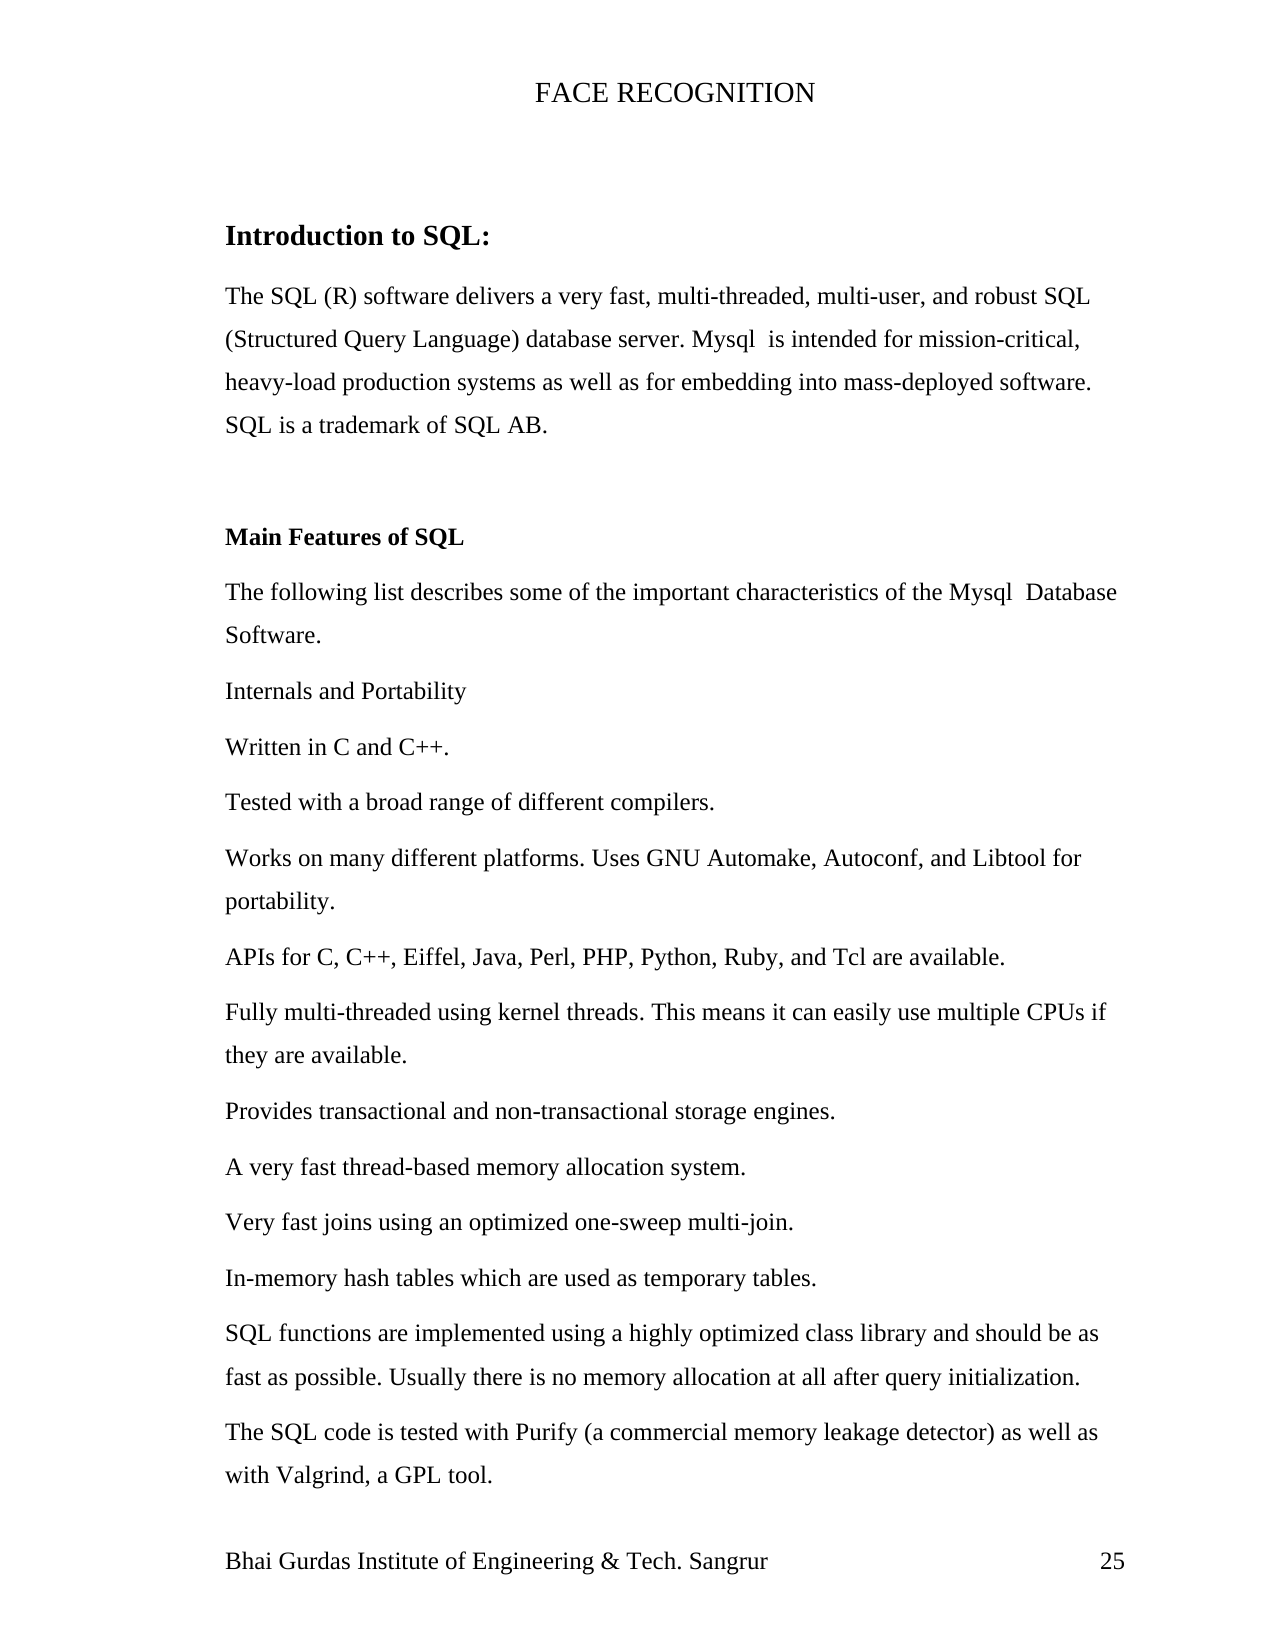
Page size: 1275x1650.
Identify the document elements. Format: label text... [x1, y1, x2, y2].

text In-memory hash tables which are used as temporary tables. [225, 1263, 1125, 1292]
text Introduction to SQL: [225, 218, 1125, 252]
text Provides transactional and non-transactional storage engines. [225, 1096, 1125, 1125]
text SQL functions are implemented using a highly optimized class library and should be as fast as possible. Usually there is no memory allocation at all after query initialization. [225, 1318, 1125, 1390]
text APIs for C, C++, Eiffel, Java, Perl, PHP, Python, Ruby, and Tcl are available. [225, 942, 1125, 970]
text The following list describes some of the important characteristics of the Mysql Database Software. [225, 577, 1125, 649]
text Very fast joins using an optimized one-sweep multi-join. [225, 1207, 1125, 1236]
text Internals and Portability [225, 676, 1125, 705]
text Works on many different platforms. Uses GNU Automake, Autoconf, and Libtool for portability. [225, 843, 1125, 915]
text The SQL code is tested with Purify (a commercial memory leakage detector) as well as with Valgrind, a GPL tool. [225, 1417, 1125, 1489]
text A very fast thread-based memory allocation system. [225, 1152, 1125, 1180]
text Written in C and C++. [225, 732, 1125, 760]
text Fully multi-threaded using kernel threads. This means it can easily use multiple CPUs if they are available. [225, 997, 1125, 1069]
text The SQL (R) software delivers a very fast, multi-threaded, multi-user, and robust SQL (Structured Query Language) database server. Mysql is intended for mission-critical, heavy-load production systems as well as for embedding into mass-deployed software. SQL is a trademark of [225, 281, 1125, 439]
text Main Features of SQL [225, 522, 1125, 550]
text Tested with a broad range of different compilers. [225, 787, 1125, 816]
